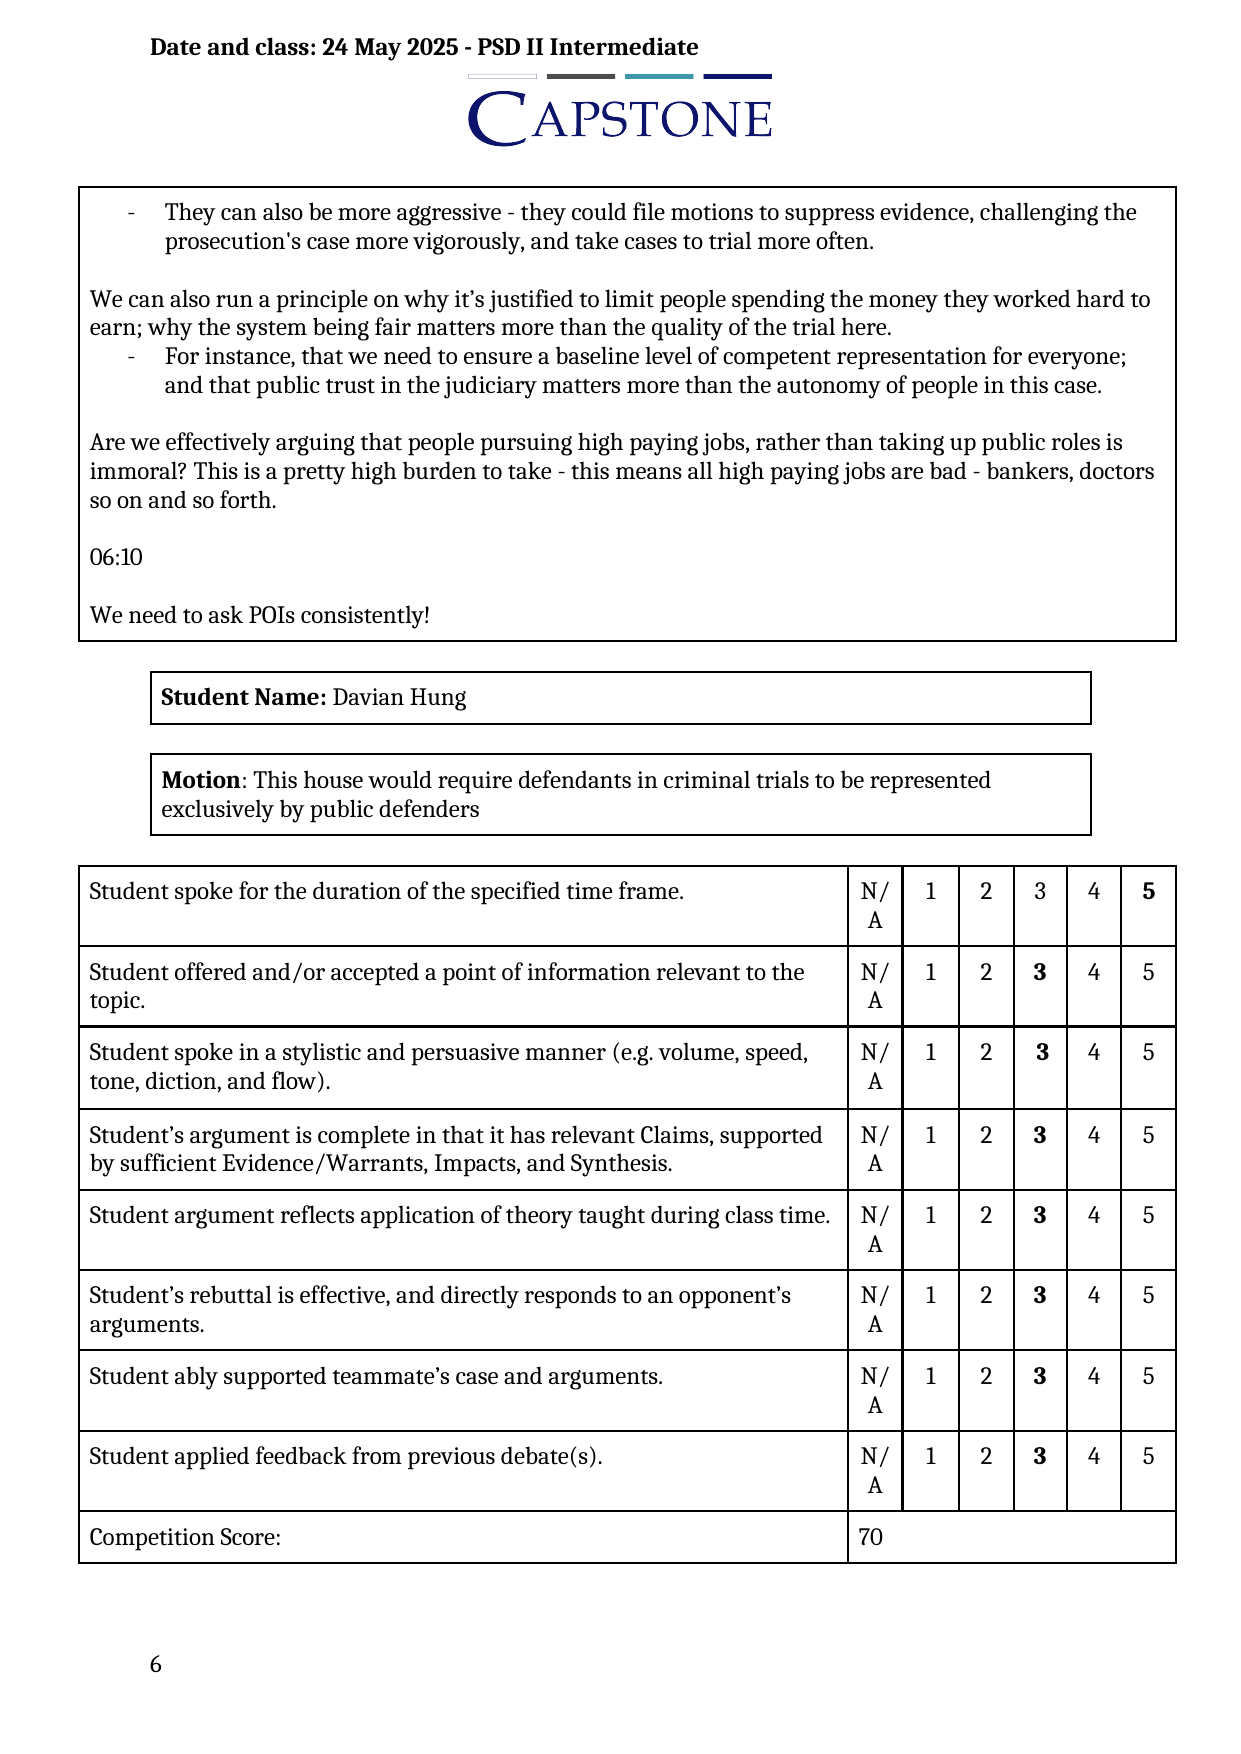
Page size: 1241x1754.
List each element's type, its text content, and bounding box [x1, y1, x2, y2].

table_cell 5 [1122, 1191, 1175, 1269]
table_cell 1 [904, 947, 958, 1025]
table_cell 4 [1068, 1110, 1120, 1188]
table_cell 5 [1122, 1028, 1175, 1108]
table_cell 2 [960, 1028, 1013, 1108]
table_cell 1 [904, 1351, 958, 1430]
table_cell 70 [849, 1512, 1175, 1562]
table_cell 2 [960, 1432, 1013, 1510]
table_cell 3 [1015, 1110, 1066, 1188]
table_cell 1 [904, 1271, 958, 1349]
table_cell Student spoke in a stylistic and persuasive manner (e.g. volume, speed, tone, diction, and flow). [80, 1028, 847, 1108]
table_cell 3 [1015, 1191, 1066, 1269]
table_cell N/A [849, 1432, 901, 1510]
table_cell Competition Score: [80, 1512, 847, 1562]
table_cell 3 [1015, 1271, 1066, 1349]
table_cell 3 [1015, 1351, 1066, 1430]
table_header 4 [1068, 867, 1120, 945]
table_cell 2 [960, 947, 1013, 1025]
table_cell N/A [849, 1110, 901, 1188]
table_cell 5 [1122, 1271, 1175, 1349]
table_cell Student argument reflects application of theory taught during class time. [80, 1191, 847, 1269]
table_cell Student offered and/or accepted a point of information relevant to the topic. [80, 947, 847, 1025]
table_header Motion: This house would require defendants in criminal trials to be represented exclusively by public defenders [152, 755, 1090, 834]
table_cell 4 [1068, 1432, 1120, 1510]
table_cell N/A [849, 1028, 901, 1108]
table_cell 5 [1122, 1432, 1175, 1510]
table_cell 2 [960, 1271, 1013, 1349]
table_cell 5 [1122, 1110, 1175, 1188]
table_header 3 [1015, 867, 1066, 945]
table_header 2 [960, 867, 1013, 945]
table_cell 4 [1068, 1191, 1120, 1269]
table_header Student Name: Davian Hung [152, 673, 1090, 722]
table_cell 4 [1068, 947, 1120, 1025]
table_header 5 [1122, 867, 1175, 945]
table_cell Student’s rebuttal is effective, and directly responds to an opponent’s arguments. [80, 1271, 847, 1349]
table_cell N/A [849, 1351, 901, 1430]
table_cell 1 [904, 1110, 958, 1188]
table_cell 2 [960, 1110, 1013, 1188]
table_cell 4 [1068, 1271, 1120, 1349]
table_cell 4 [1068, 1351, 1120, 1430]
table_cell 3 [1015, 1028, 1066, 1108]
table_cell 2 [960, 1191, 1013, 1269]
table_cell 5 [1122, 947, 1175, 1025]
table_cell 3 [1015, 947, 1066, 1025]
table_cell 1 [904, 1432, 958, 1510]
picture [460, 66, 781, 153]
table_cell N/A [849, 1191, 901, 1269]
table_cell 2 [960, 1351, 1013, 1430]
table_cell N/A [849, 947, 901, 1025]
table_cell 4 [1068, 1028, 1120, 1108]
table_cell Student’s argument is complete in that it has relevant Claims, supported by sufficient Evidence/Warrants, Impacts, and Synthesis. [80, 1110, 847, 1188]
table_header 1 [904, 867, 958, 945]
table_cell N/A [849, 1271, 901, 1349]
table_cell Student applied feedback from previous debate(s). [80, 1432, 847, 1510]
table_cell Student ably supported teammate’s case and arguments. [80, 1351, 847, 1430]
table_cell 1 [904, 1028, 958, 1108]
table_header Student spoke for the duration of the specified time frame. [80, 867, 847, 945]
table_cell 3 [1015, 1432, 1066, 1510]
table_header N/A [849, 867, 901, 945]
table_cell 5 [1122, 1351, 1175, 1430]
table_cell 1 [904, 1191, 958, 1269]
